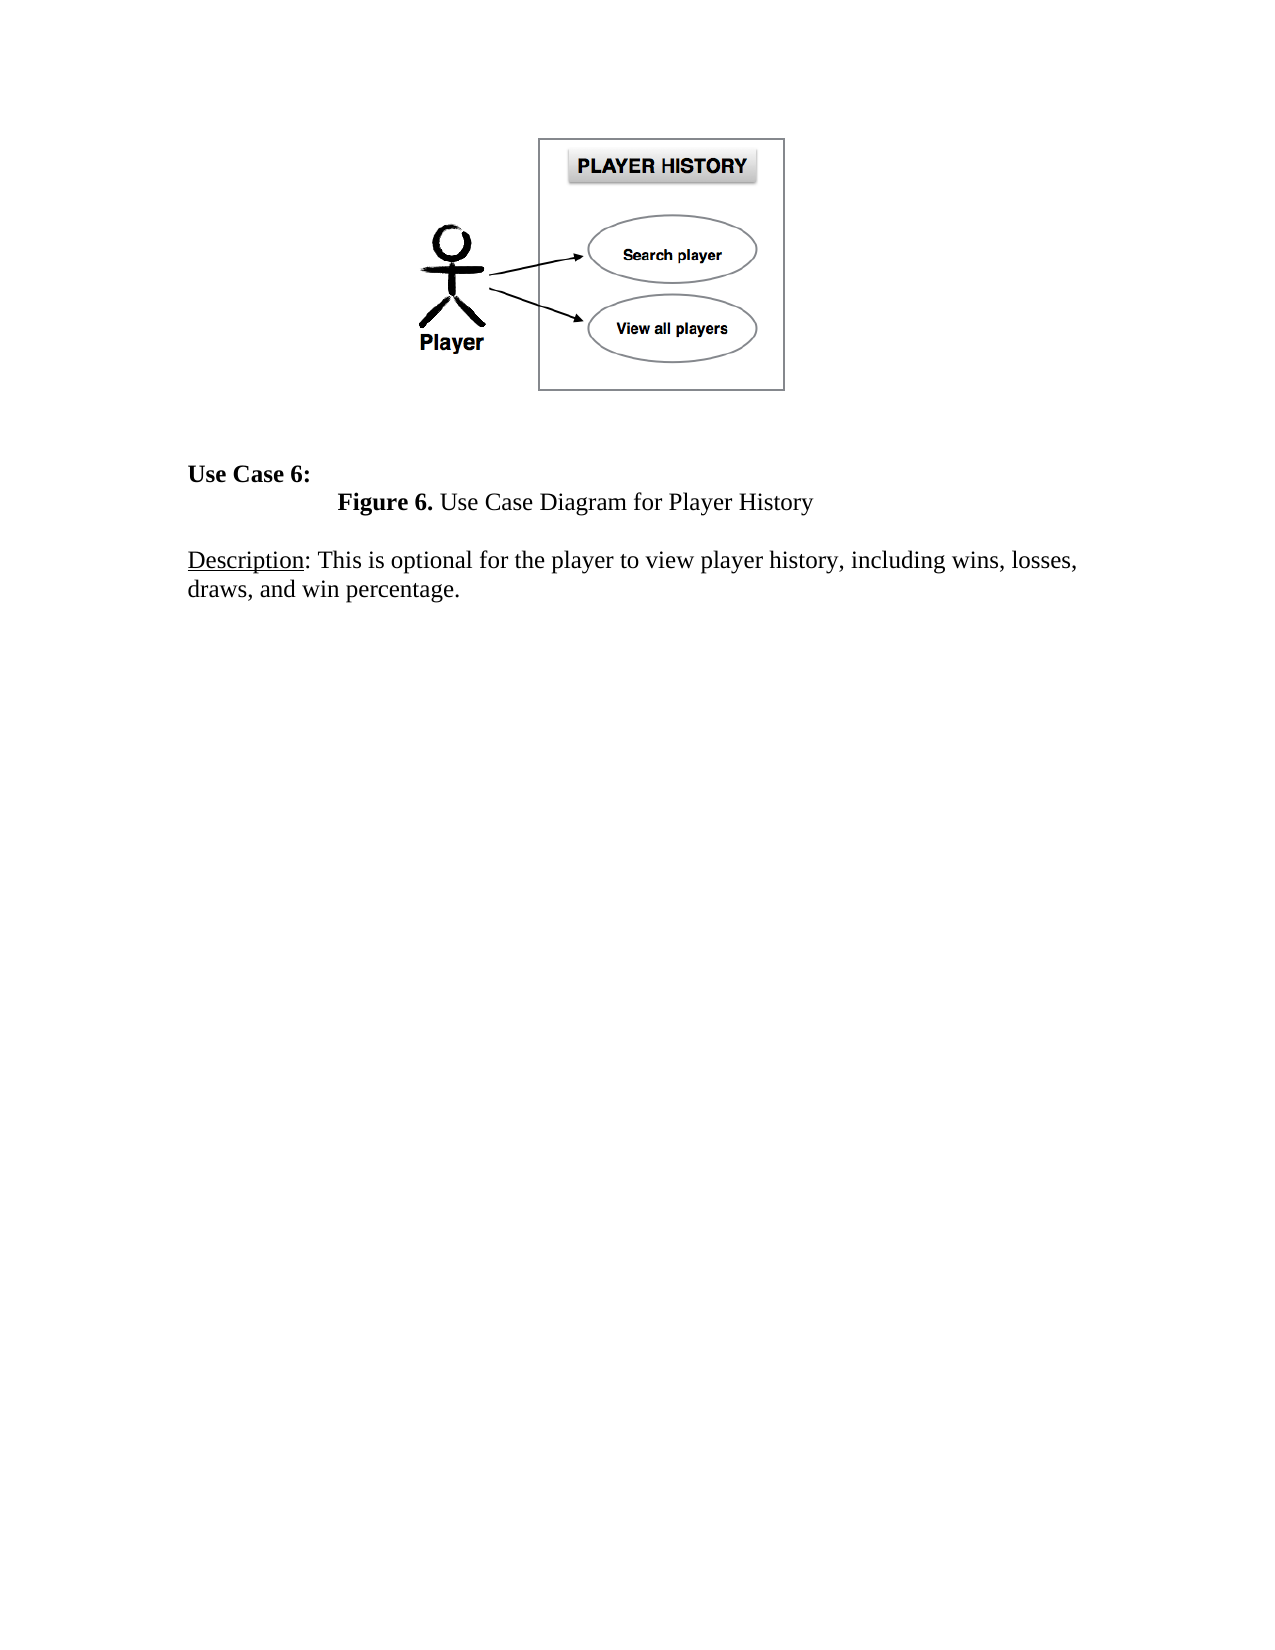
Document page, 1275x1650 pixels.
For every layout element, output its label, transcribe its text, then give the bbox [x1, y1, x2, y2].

text Figure 6. Use Case Diagram for Player History [187, 487, 1087, 516]
picture [233, 116, 960, 434]
text Description: This is optional for the player to view player history, including wins, losses, draws, and win percentage. [187, 545, 1087, 602]
